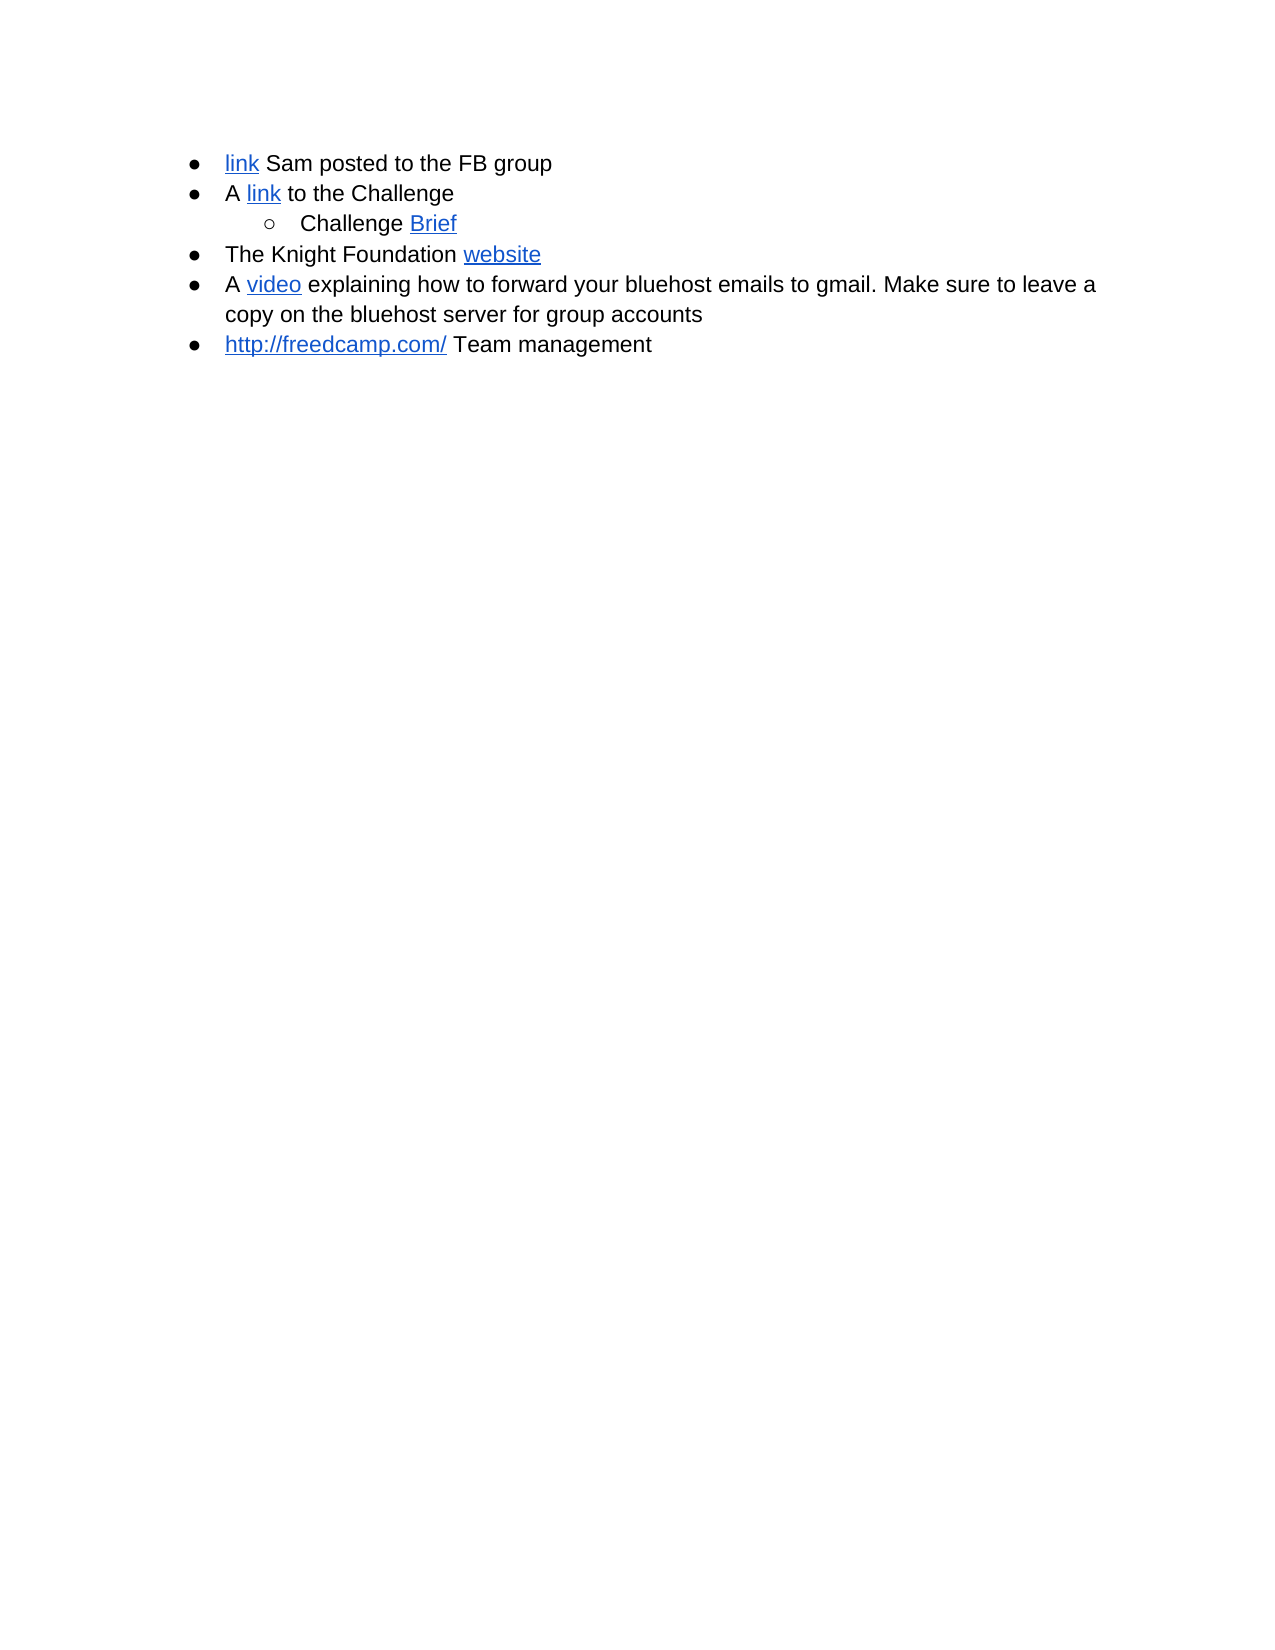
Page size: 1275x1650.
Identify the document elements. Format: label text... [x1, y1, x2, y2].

list Challenge Brief [262, 210, 1125, 237]
list A link to the Challenge [187, 180, 1125, 207]
list The Knight Foundation website [187, 241, 1125, 267]
list http://freedcamp.com/ Team management [187, 331, 1125, 358]
list link Sam posted to the FB group [187, 150, 1125, 176]
list A video explaining how to forward your bluehost emails to gmail. Make sure to leave a copy on the bluehost server for group accounts [187, 271, 1125, 327]
